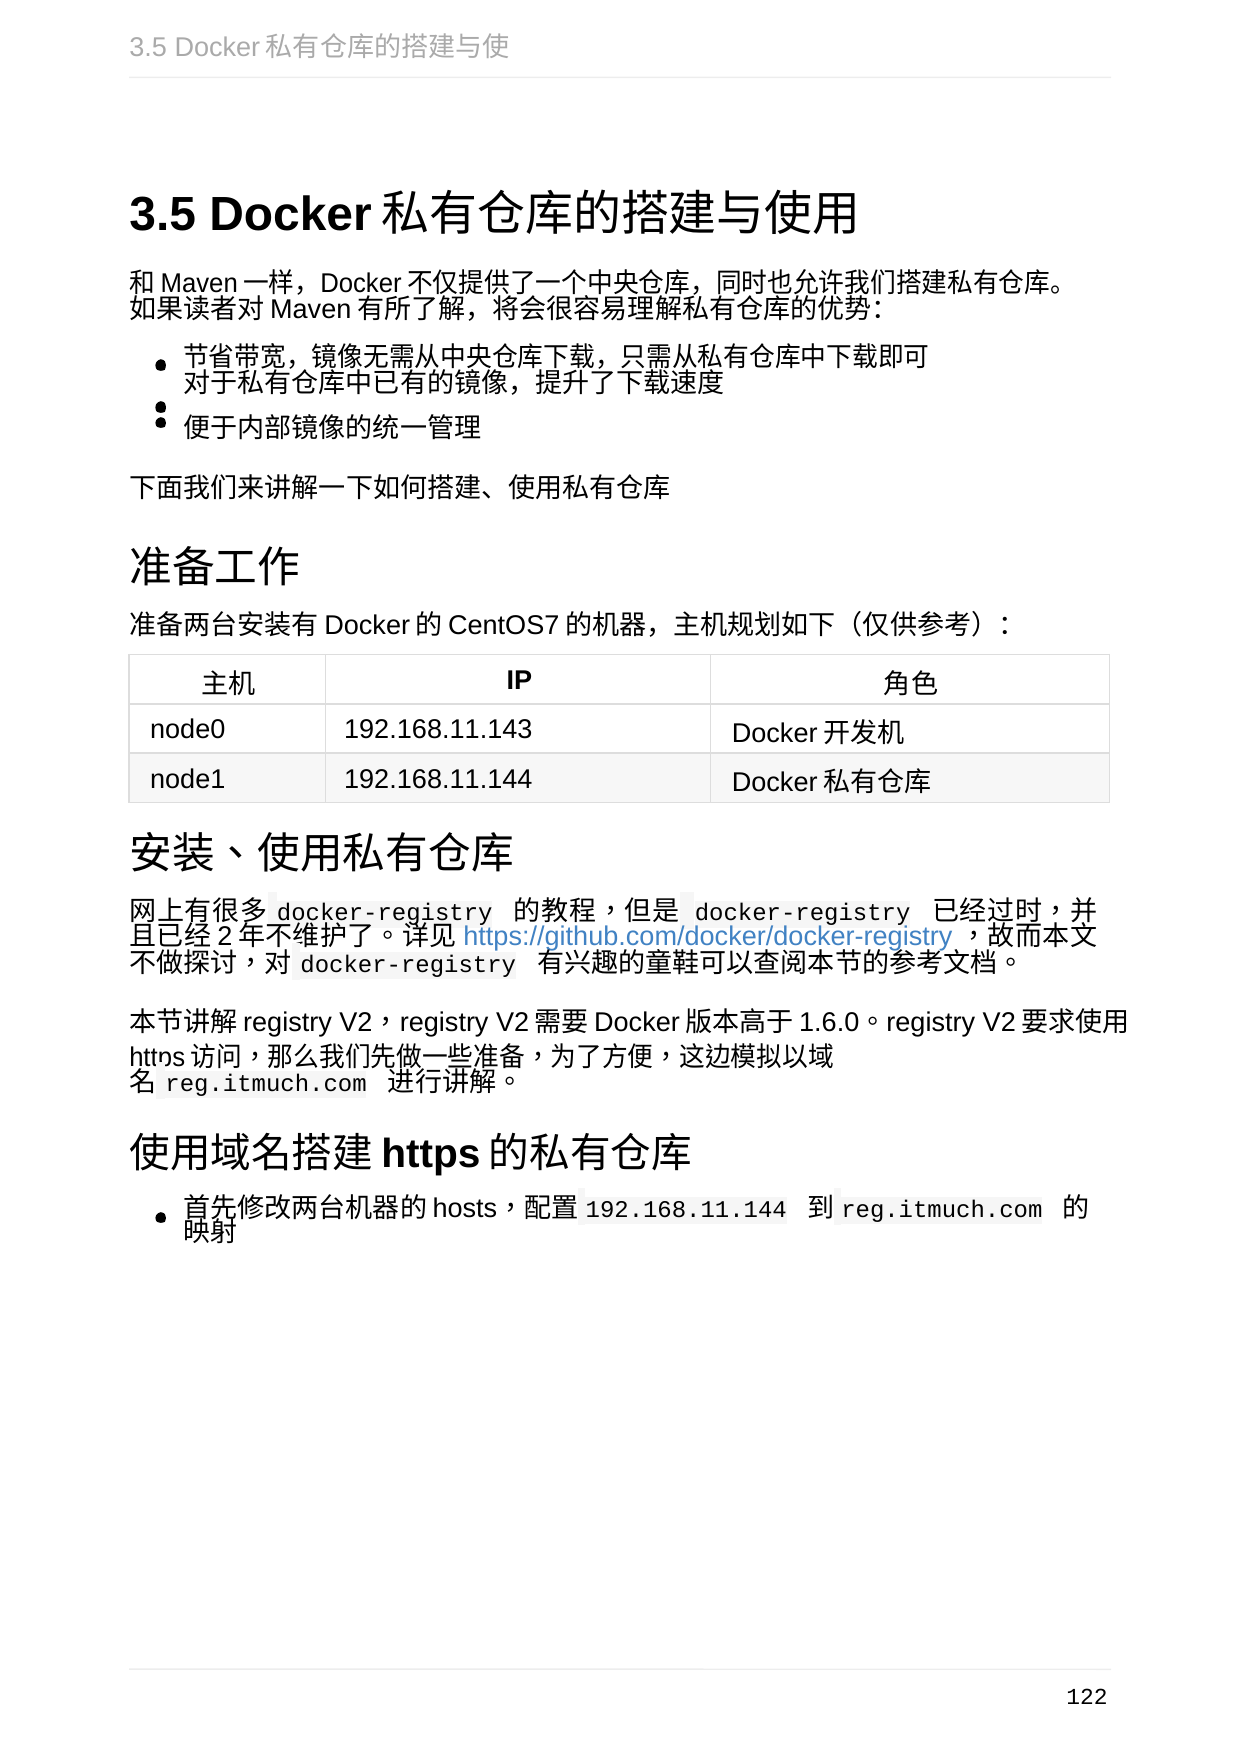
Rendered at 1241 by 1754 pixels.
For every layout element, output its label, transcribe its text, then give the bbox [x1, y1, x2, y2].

picture [155, 417, 166, 428]
table_cell node0 [130, 705, 325, 752]
table_cell Docker私有仓库 [711, 754, 1109, 802]
text 准备两台安装有Docker的CentOS7的机器，主机规划如下（仅供参考）： [129, 603, 1136, 642]
text 网上有很多 docker-registry 的教程，但是 docker-registry 已经过时，并且已经2年不维护了。详见https://github.com/docker/docker-registry ，故而本文不做探讨，对 docker-registry 有兴趣的童鞋可以查阅本节的参考文档。 [129, 899, 1098, 980]
subtitle 本节讲解registry V2，registry V2需要Docker版本高于1.6.0。registry V2要求使用 [129, 992, 1136, 1042]
text 下面我们来讲解一下如何搭建、使用私有仓库 [129, 455, 1136, 509]
text 使用域名搭建https的私有仓库 [129, 1124, 1136, 1179]
text 节省带宽，镜像无需从中央仓库下载，只需从私有仓库中下载即可 对于私有仓库中已有的镜像，提升了下载速度 [183, 343, 966, 401]
table_cell node1 [130, 754, 325, 802]
picture [155, 401, 166, 413]
picture [155, 359, 166, 371]
picture [155, 1212, 166, 1223]
text https访问，那么我们先做一些准备，为了方便，这边模拟以域 名 reg.itmuch.com 进行讲解。 [129, 1045, 862, 1099]
table_cell 192.168.11.144 [326, 754, 710, 802]
table_cell 192.168.11.143 [326, 705, 710, 752]
subtitle 和Maven一样，Docker不仅提供了一个中央仓库，同时也允许我们搭建私有仓库。 如果读者对Maven有所了解，将会很容易理解私有仓库的优势： [129, 269, 1105, 327]
text 首先修改两台机器的hosts，配置 192.168.11.144 到 reg.itmuch.com 的映射 [183, 1196, 1099, 1249]
list Docker私有仓库的搭建与使用 [129, 160, 1136, 248]
text 安装、使用私有仓库 [129, 823, 1136, 881]
text 便于内部镜像的统一管理 [183, 401, 1136, 447]
table_cell Docker开发机 [711, 705, 1109, 752]
table_header IP [326, 655, 710, 703]
text 准备工作 [129, 533, 1136, 595]
table_header 角色 [711, 655, 1109, 703]
table_header 主机 [130, 655, 325, 703]
